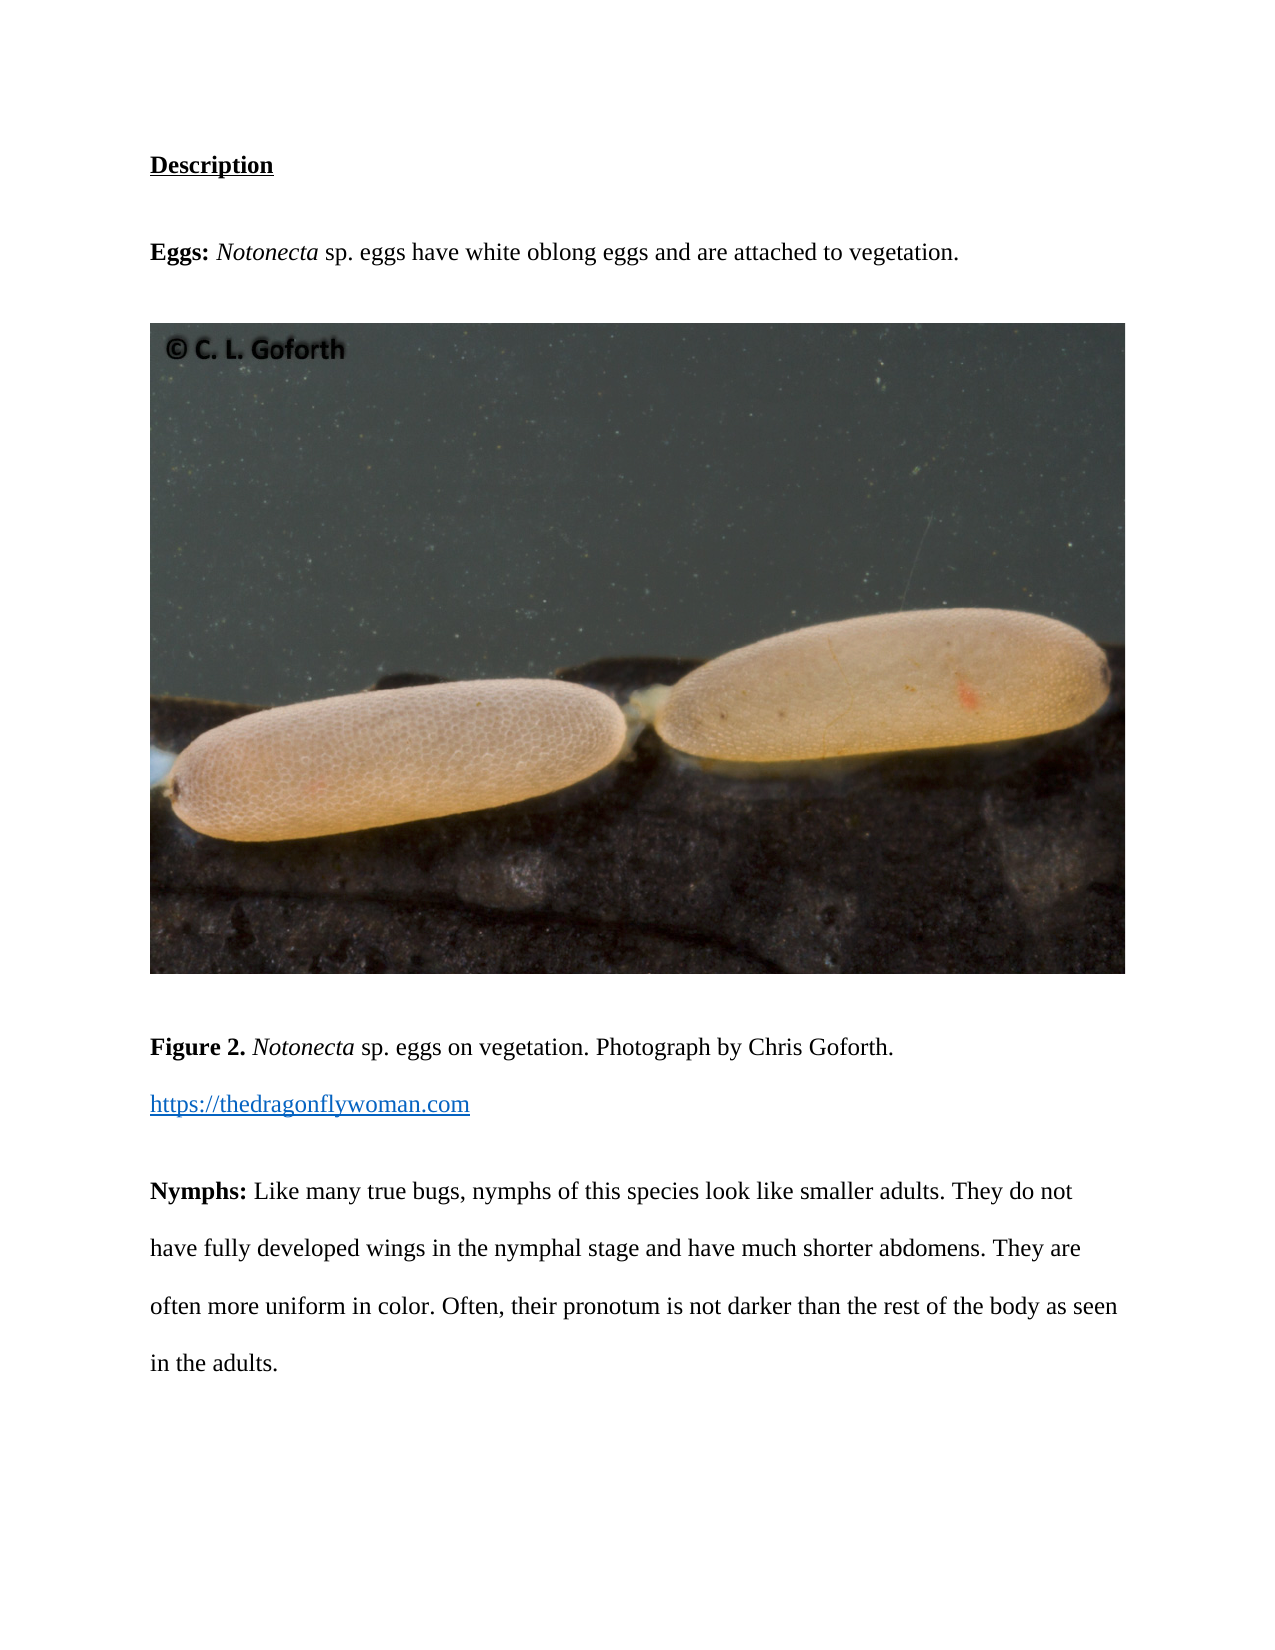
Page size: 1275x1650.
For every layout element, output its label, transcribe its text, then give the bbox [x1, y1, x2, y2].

text Description [150, 150, 1125, 179]
picture [150, 323, 1125, 974]
text Figure 2. Notonecta sp. eggs on vegetation. Photograph by Chris Goforth. https://thedragonflywoman.com [150, 1032, 1125, 1118]
text Eggs: Notonecta sp. eggs have white oblong eggs and are attached to vegetation. [150, 237, 1125, 265]
text Nymphs: Like many true bugs, nymphs of this species look like smaller adults. They do not have fully developed wings in the nymphal stage and have much shorter abdomens. They are often more uniform in color. Often, their pronotum is not darker than the rest of the body as seen in the adults. [150, 1176, 1125, 1377]
